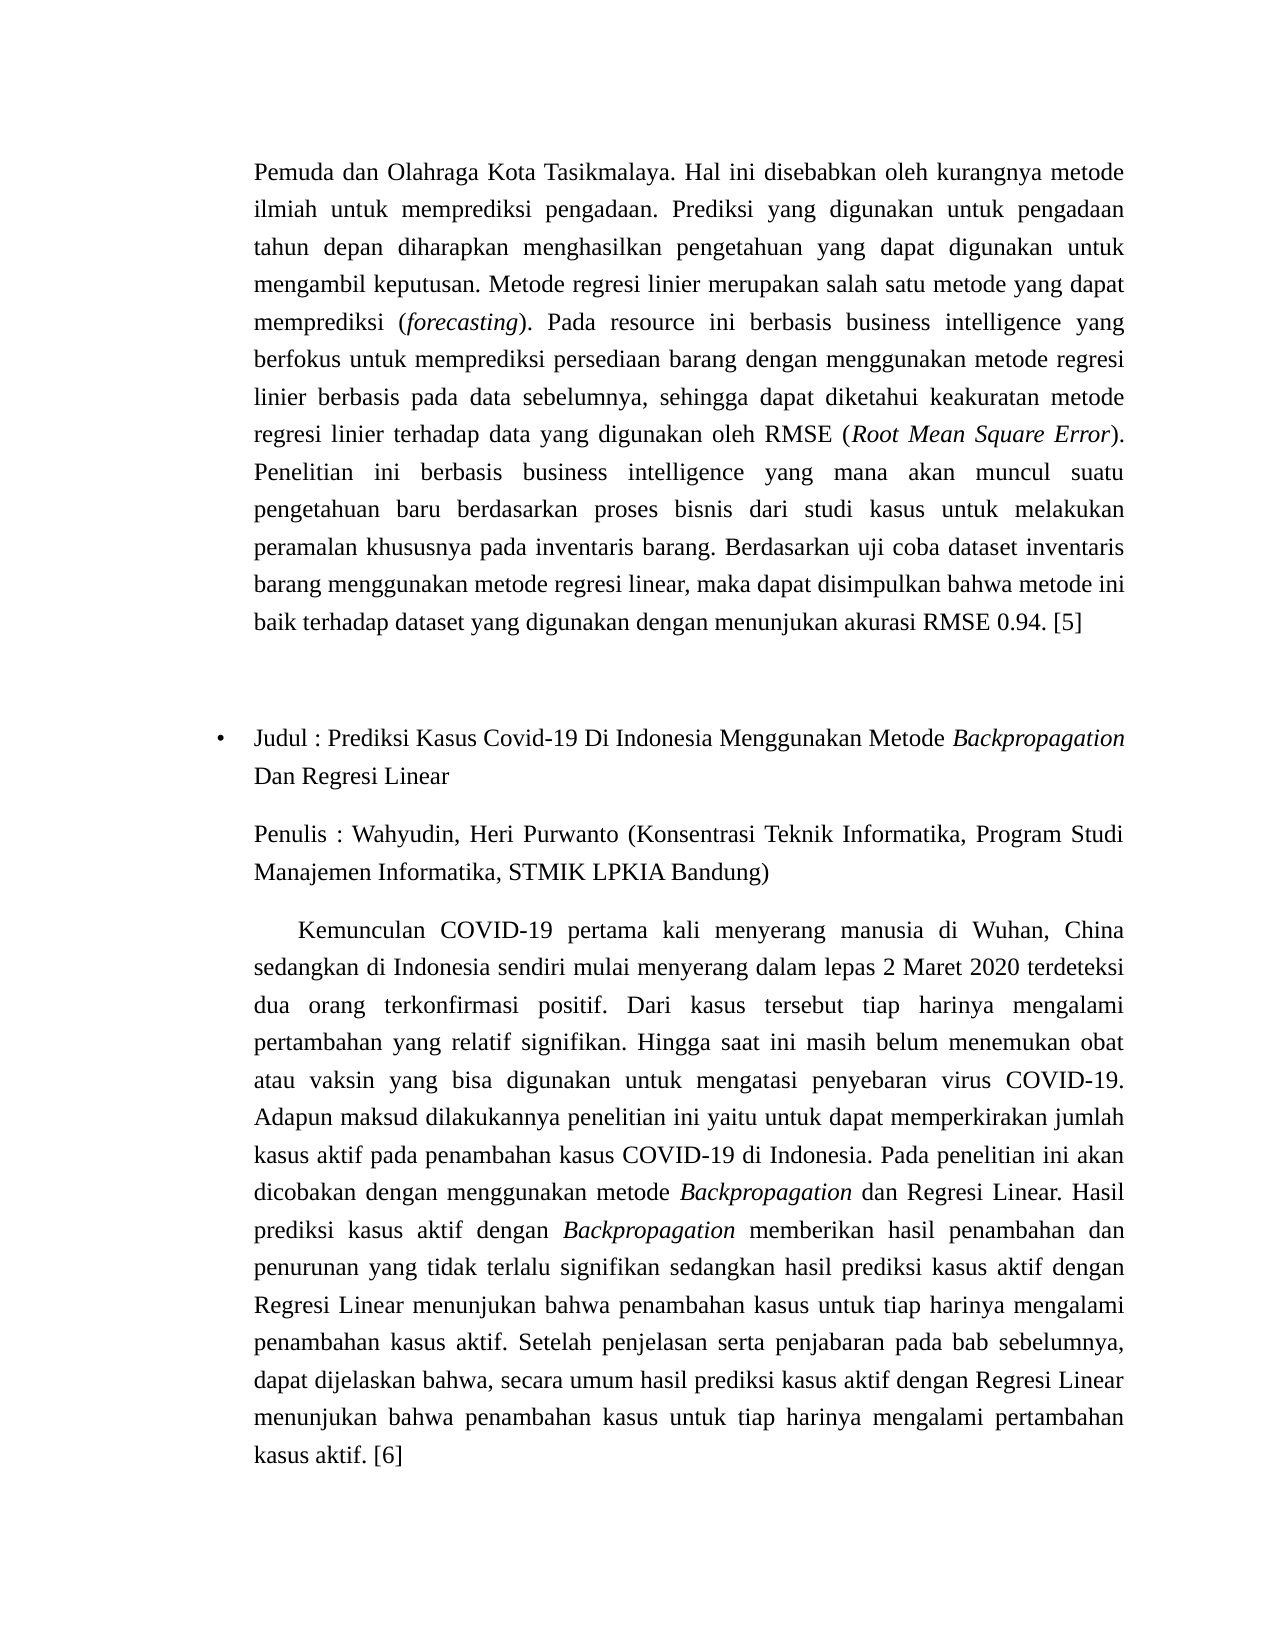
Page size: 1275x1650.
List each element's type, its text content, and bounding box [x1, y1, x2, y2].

text Penulis : Wahyudin, Heri Purwanto (Konsentrasi Teknik Informatika, Program Studi Manajemen Informatika, STMIK LPKIA Bandung) [253, 812, 1125, 887]
text Kemunculan COVID-19 pertama kali menyerang manusia di Wuhan, China sedangkan di Indonesia sendiri mulai menyerang dalam lepas 2 Maret 2020 terdeteksi dua orang terkonfirmasi positif. Dari kasus tersebut tiap harinya mengalami pertambahan yang relatif signifikan. Hingga saat ini masih belum menemukan obat atau vaksin yang bisa digunakan untuk mengatasi penyebaran virus COVID-19. Adapun maksud dilakukannya penelitian ini yaitu untuk dapat memperkirakan jumlah kasus aktif pada penambahan kasus COVID-19 di Indonesia. Pada penelitian ini akan dicobakan dengan menggunakan metode Backpropagation dan Regresi Linear. Hasil prediksi kasus aktif dengan Backpropagation memberikan hasil penambahan dan penurunan yang tidak terlalu signifikan sedangkan hasil prediksi kasus aktif dengan Regresi Linear menunjukan bahwa penambahan kasus untuk tiap harinya mengalami penambahan kasus aktif. Setelah penjelasan serta penjabaran pada bab sebelumnya, dapat dijelaskan bahwa, secara umum hasil prediksi kasus aktif dengan Regresi Linear menunjukan bahwa penambahan kasus untuk tiap harinya mengalami pertambahan kasus aktif. [6] [253, 908, 1125, 1471]
list Judul : Prediksi Kasus Covid-19 Di Indonesia Menggunakan Metode Backpropagation Dan Regresi Linear [216, 717, 1125, 792]
